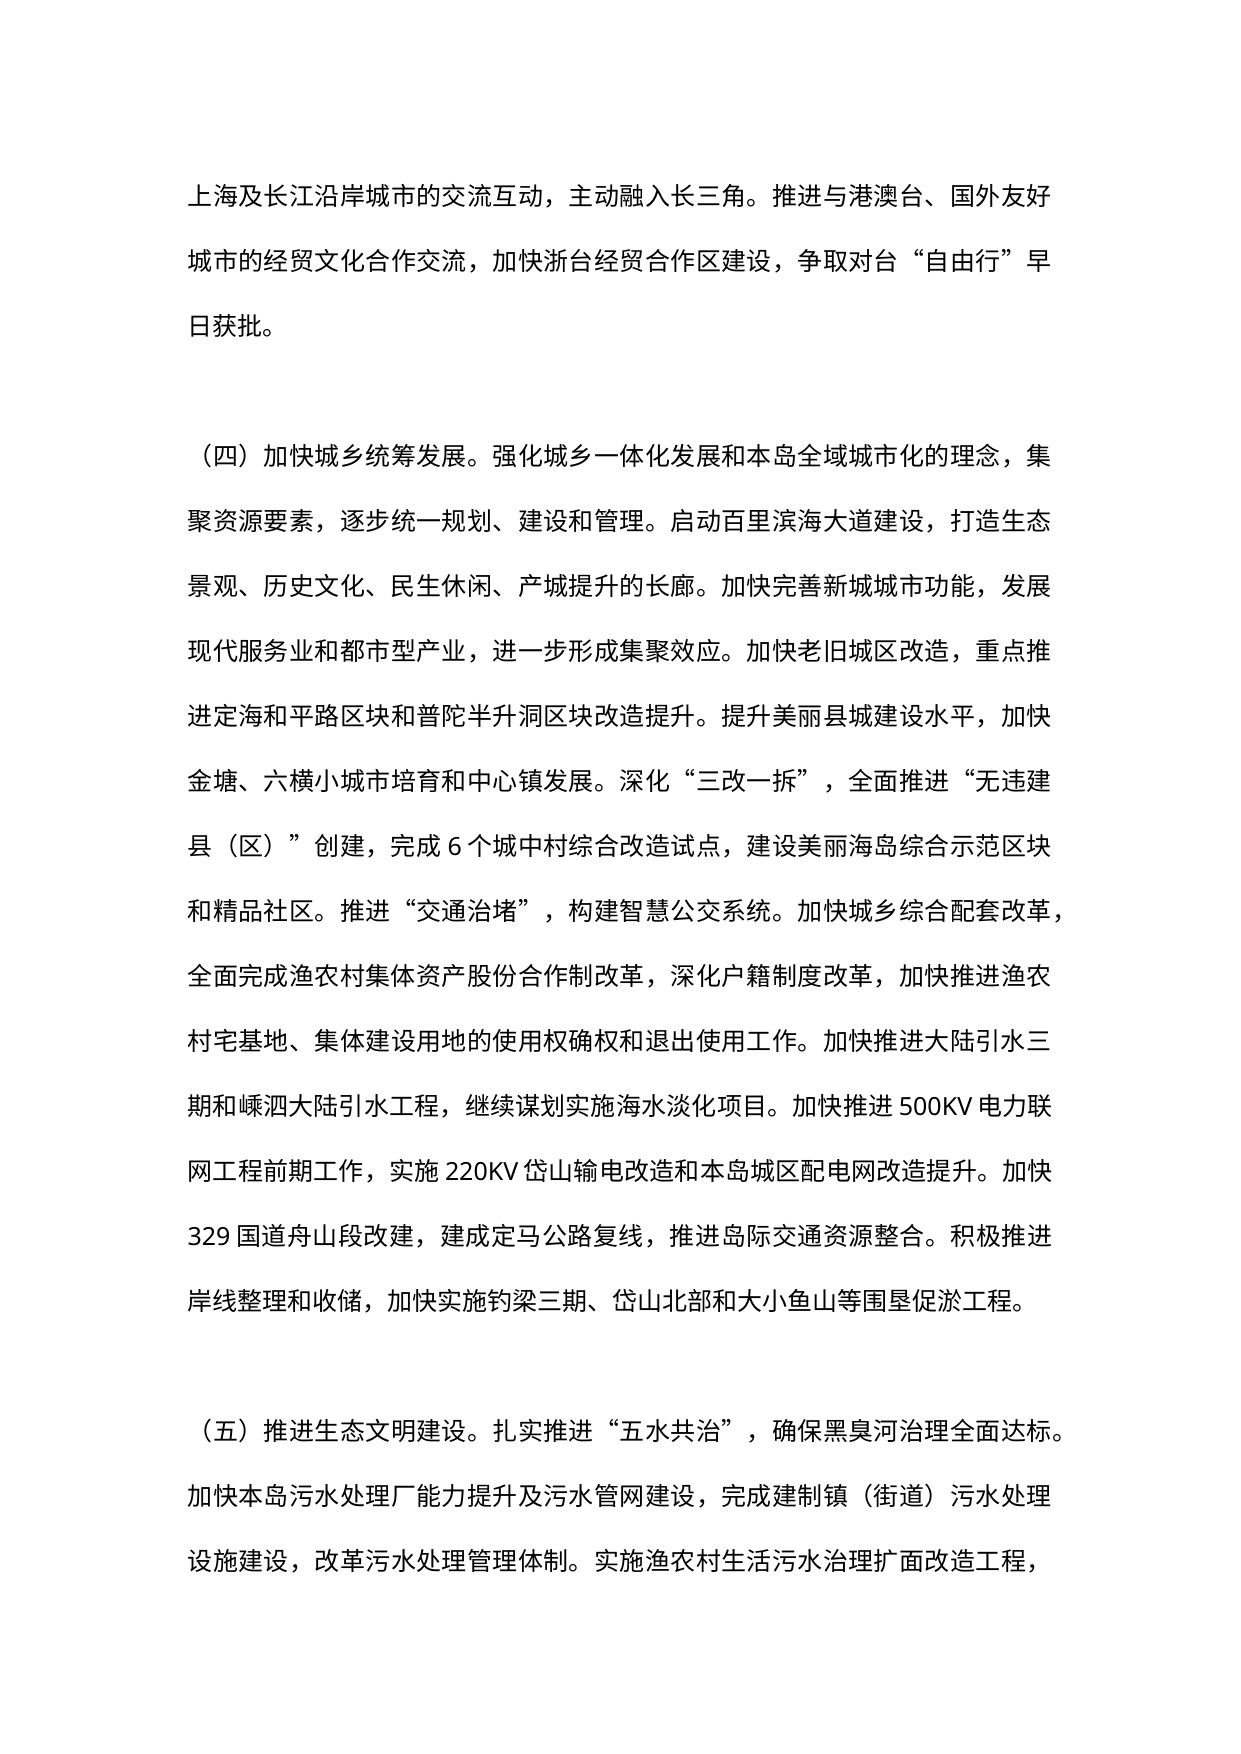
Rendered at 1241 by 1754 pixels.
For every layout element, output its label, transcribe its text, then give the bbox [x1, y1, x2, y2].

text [187, 162, 1053, 357]
text （四）加快城乡统筹发展。强化城乡一体化发展和本岛全域城市化的理念，集聚资源要素，逐步统一规划、建设和管理。启动百里滨海大道建设，打造生态景观、历史文化、民生休闲、产城提升的长廊。加快完善新城城市功能，发展现代服务业和都市型产业，进一步形成集聚效应。加快老旧城区改造，重点推进定海和平路区块和普陀半升洞区块改造提升。提升美丽县城建设水平，加快金塘、六横小城市培育和中心镇发展。深化“三改一拆”，全面推进“无违建县（区）”创建，完成6个城中村综合改造试点，建设美丽海岛综合示范区块和精品社区。推进“交通治堵”，构建智慧公交系统。加快城乡综合配套改革，全面完成渔农村集体资产股份合作制改革，深化户籍制度改革，加快推进渔农村宅基地、集体建设用地的使用权确权和退出使用工作。加快推进大陆引水三期和嵊泗大陆引水工程，继续谋划实施海水淡化项目。加快推进500KV电力联网工程前期工作，实施220KV岱山输电改造和本岛城区配电网改造提升。加快329国道舟山段改建，建成定马公路复线，推进岛际交通资源整合。积极推进岸线整理和收储，加快实施钓梁三期、岱山北部和大小鱼山等围垦促淤工程。 [187, 422, 1053, 1332]
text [187, 1397, 1053, 1592]
